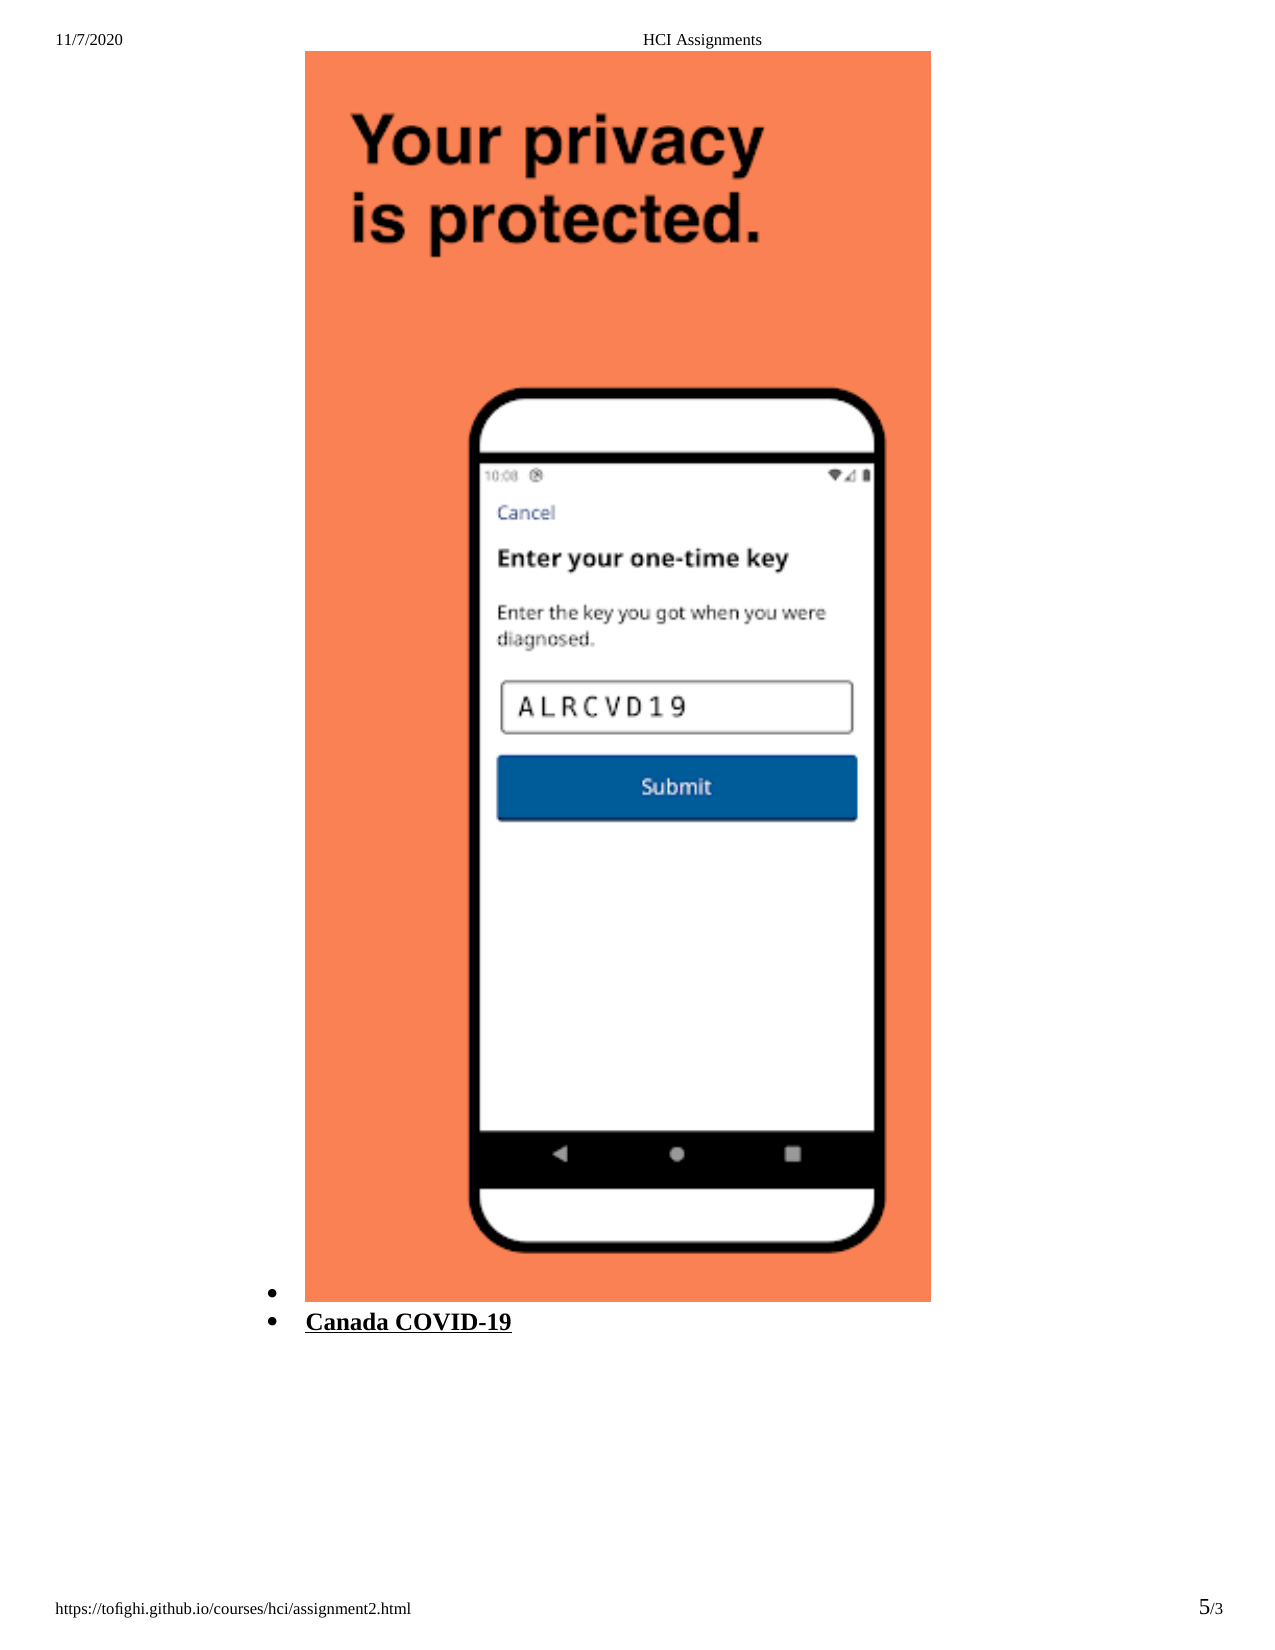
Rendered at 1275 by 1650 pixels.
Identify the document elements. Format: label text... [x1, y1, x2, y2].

subtitle Canada COVID-19 [268, 1308, 1121, 1336]
picture [305, 51, 931, 1302]
